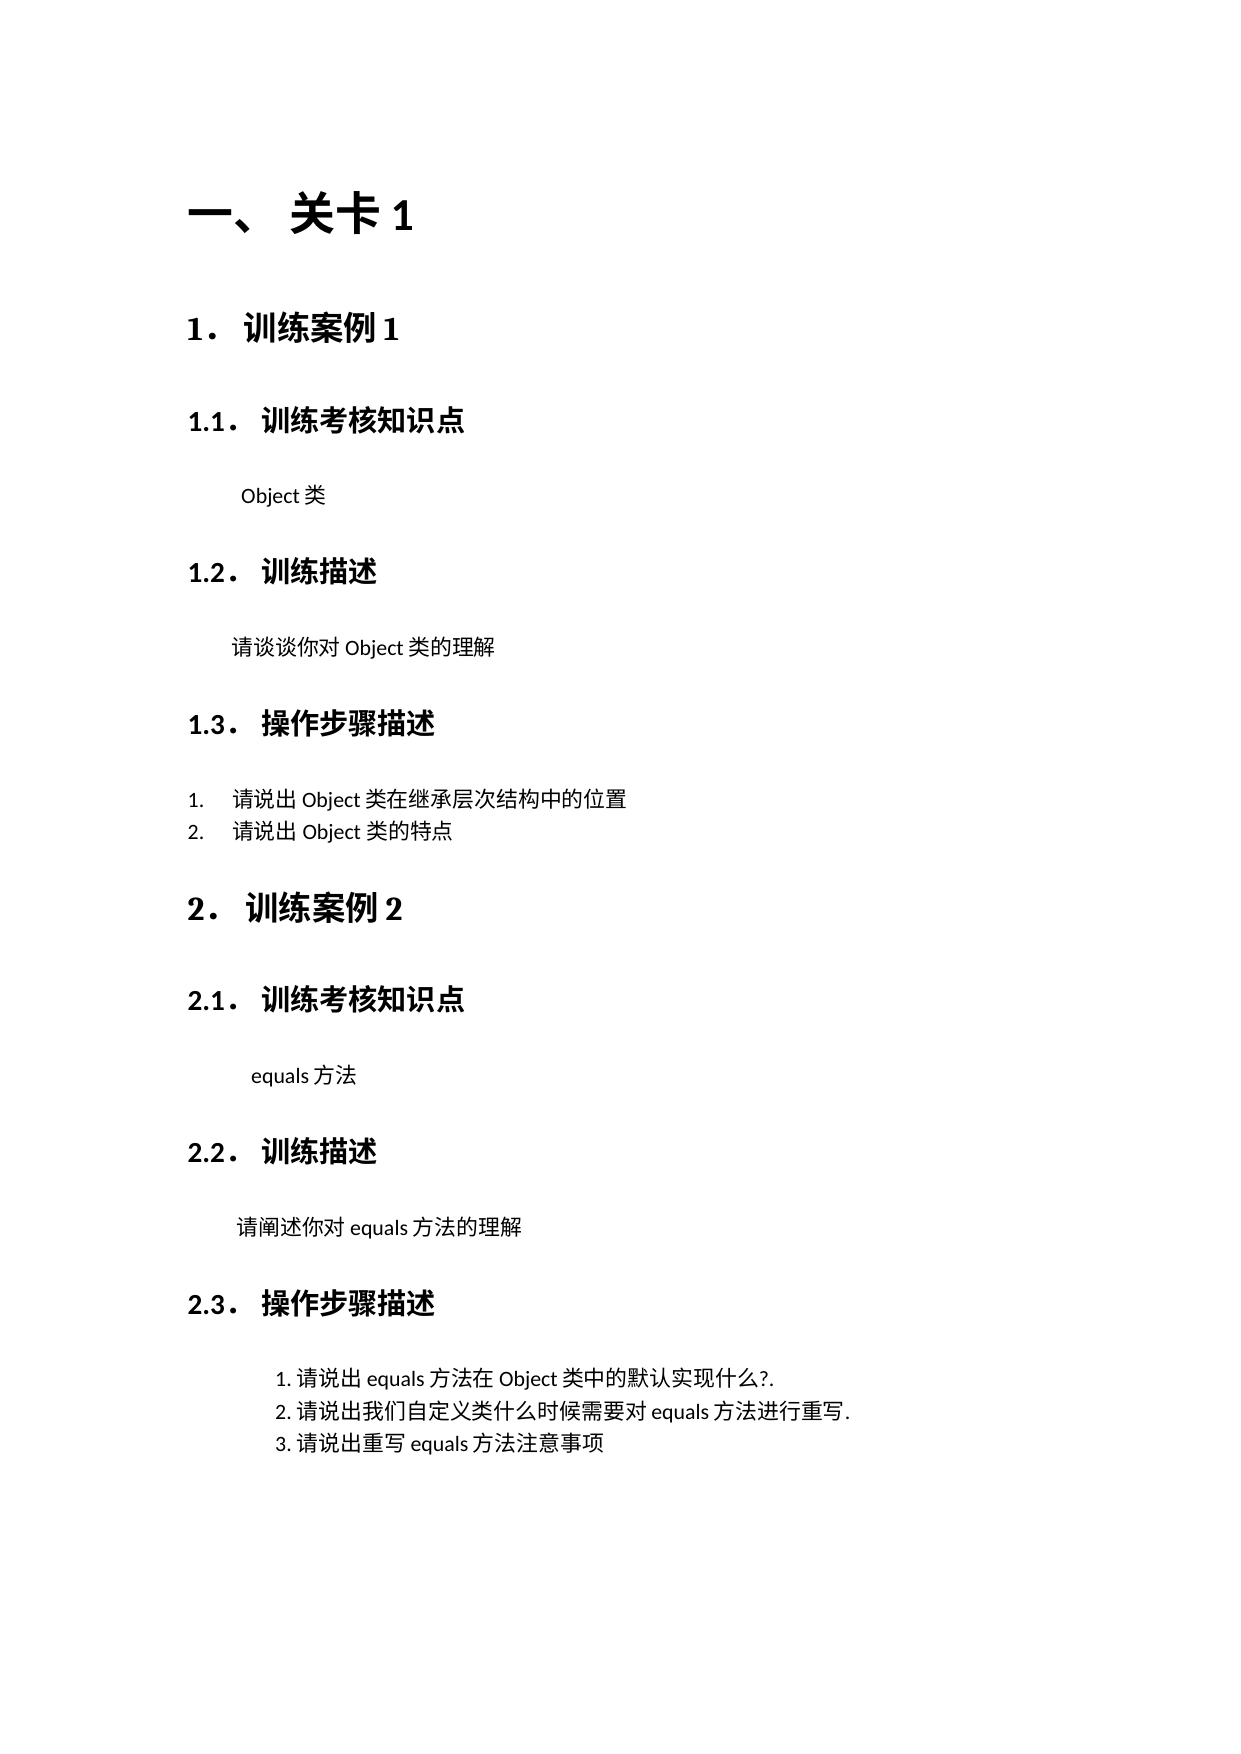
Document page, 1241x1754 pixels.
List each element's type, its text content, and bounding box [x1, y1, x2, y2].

subtitle 训练案例2 [187, 873, 1053, 938]
subtitle 训练案例1 [187, 294, 1053, 359]
subtitle 关卡1 [187, 162, 1053, 259]
list 请说出equals方法在Object类中的默认实现什么?. [231, 1361, 1053, 1393]
subtitle 训练描述 [187, 538, 1053, 603]
list 请说出Object类在继承层次结构中的位置 [187, 781, 1053, 814]
text 请阐述你对equals方法的理解 [187, 1209, 1053, 1242]
list 请说出重写equals方法注意事项 [231, 1426, 1053, 1458]
subtitle 操作步骤描述 [187, 689, 1053, 754]
text equals方法 [187, 1058, 1053, 1090]
text Object类 [187, 478, 1053, 511]
subtitle 操作步骤描述 [187, 1269, 1053, 1334]
subtitle 训练描述 [187, 1117, 1053, 1182]
subtitle 训练考核知识点 [187, 966, 1053, 1031]
list 请说出 Object 类的特点 [187, 814, 1053, 846]
subtitle 训练考核知识点 [187, 386, 1053, 451]
text 请谈谈你对Object类的理解 [187, 630, 1053, 662]
list 请说出我们自定义类什么时候需要对equals方法进行重写. [231, 1393, 1053, 1426]
